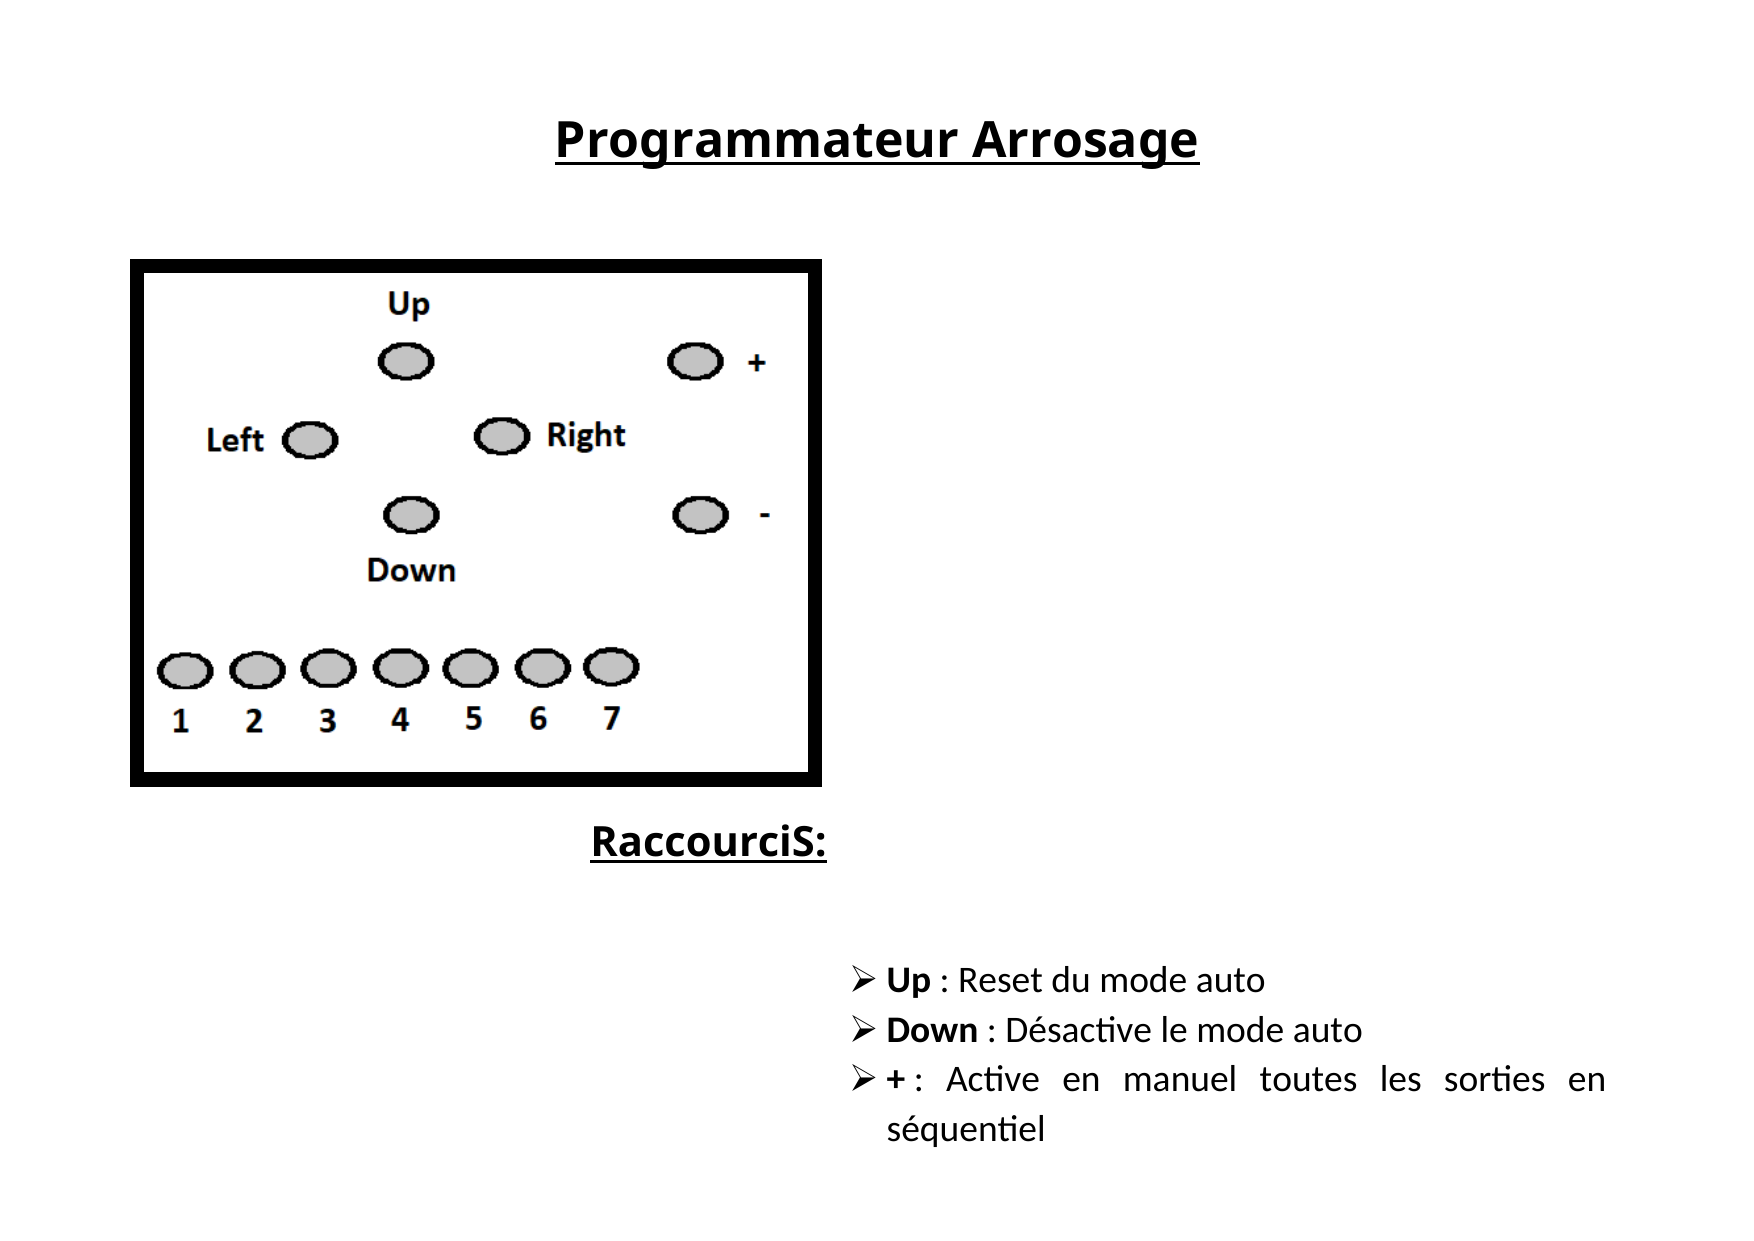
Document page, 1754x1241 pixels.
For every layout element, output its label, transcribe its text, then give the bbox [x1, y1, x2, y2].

list Down : Désactive le mode auto [849, 1006, 1606, 1051]
text RaccourciS: [516, 294, 1606, 869]
list + : Active en manuel toutes les sorties en séquentiel [849, 1055, 1606, 1150]
text Programmateur Arrosage [148, 104, 1606, 172]
list Up : Reset du mode auto [849, 956, 1606, 1002]
picture [144, 273, 808, 772]
